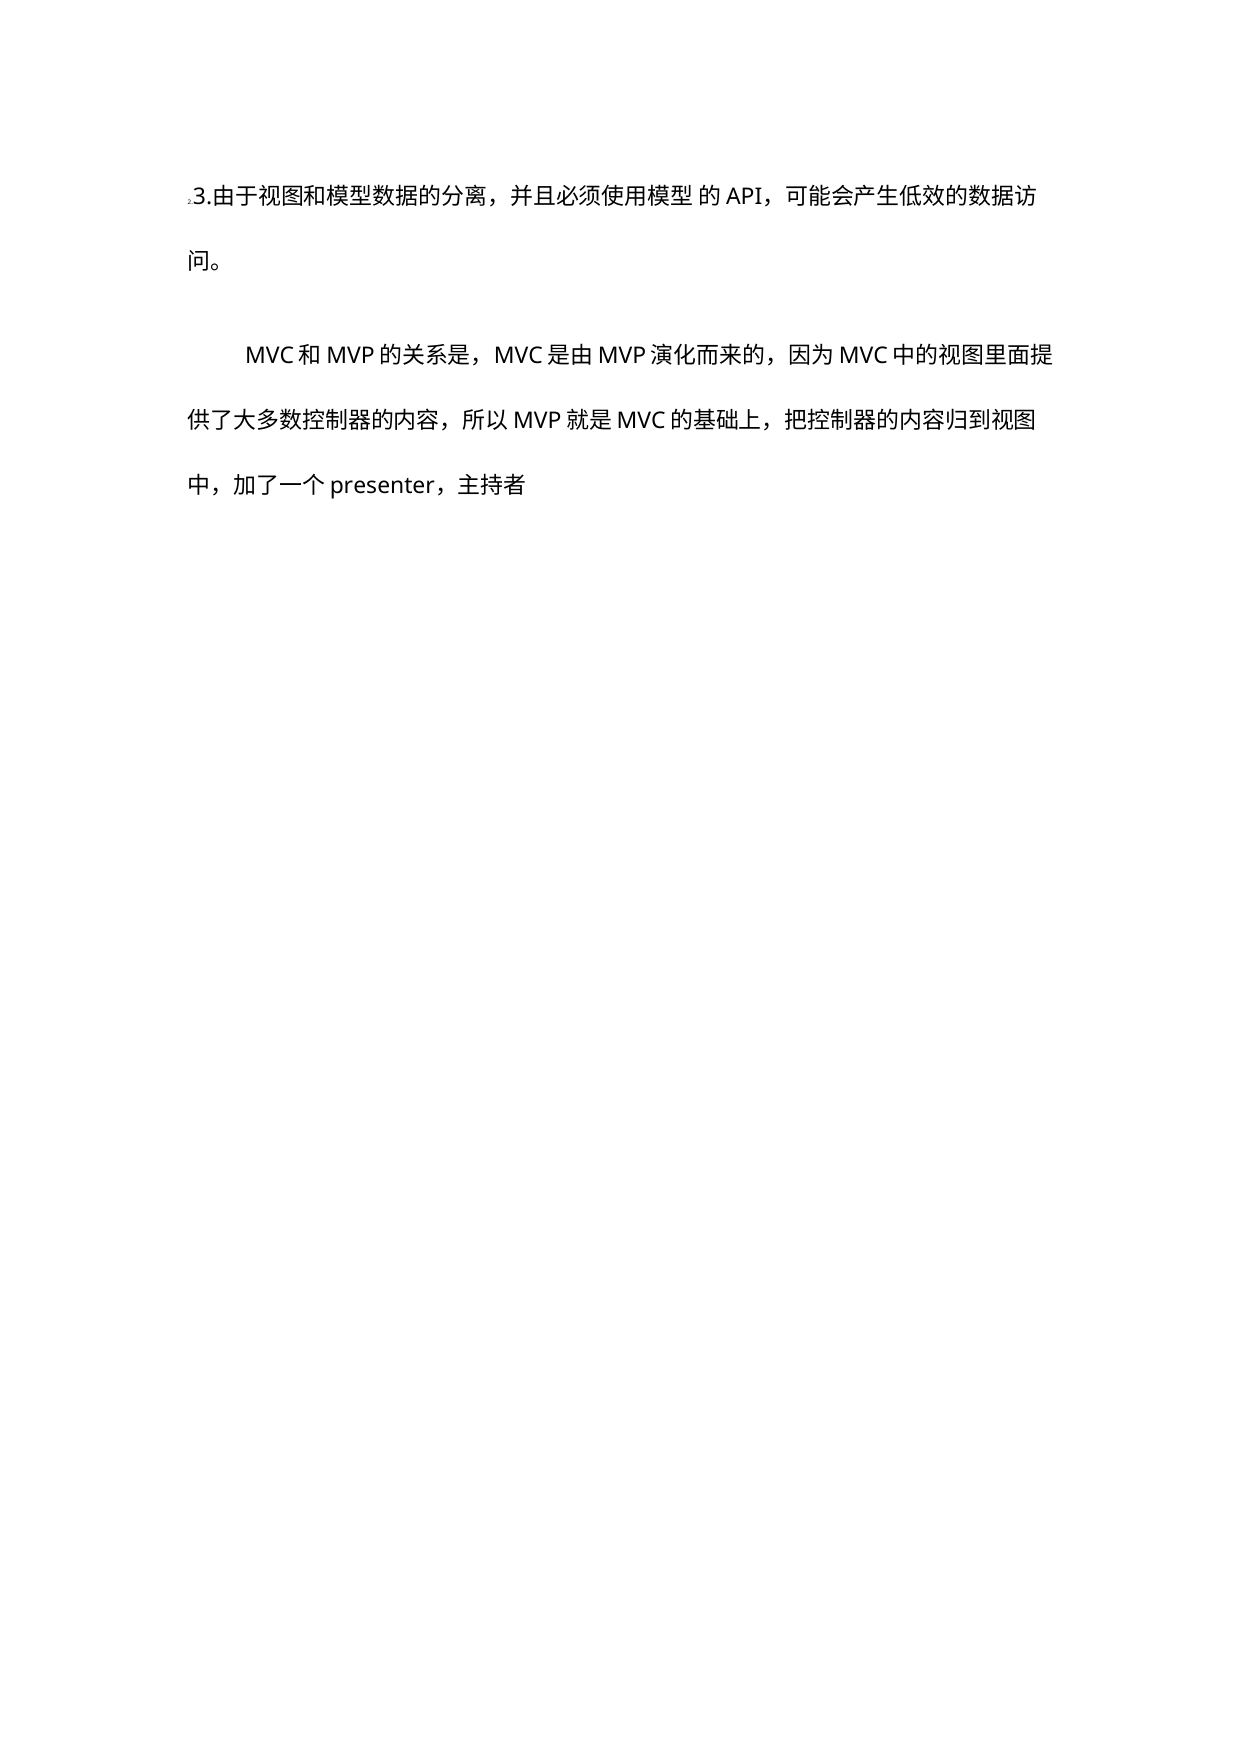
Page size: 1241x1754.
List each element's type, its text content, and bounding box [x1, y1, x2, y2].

text MVC和MVP的关系是，MVC是由MVP演化而来的，因为MVC中的视图里面提供了大多数控制器的内容，所以MVP就是MVC的基础上，把控制器的内容归到视图中，加了一个presenter，主持者 [187, 321, 1053, 516]
list 3.由于视图和模型数据的分离，并且必须使用模型 的API，可能会产生低效的数据访问。 [187, 162, 1053, 292]
